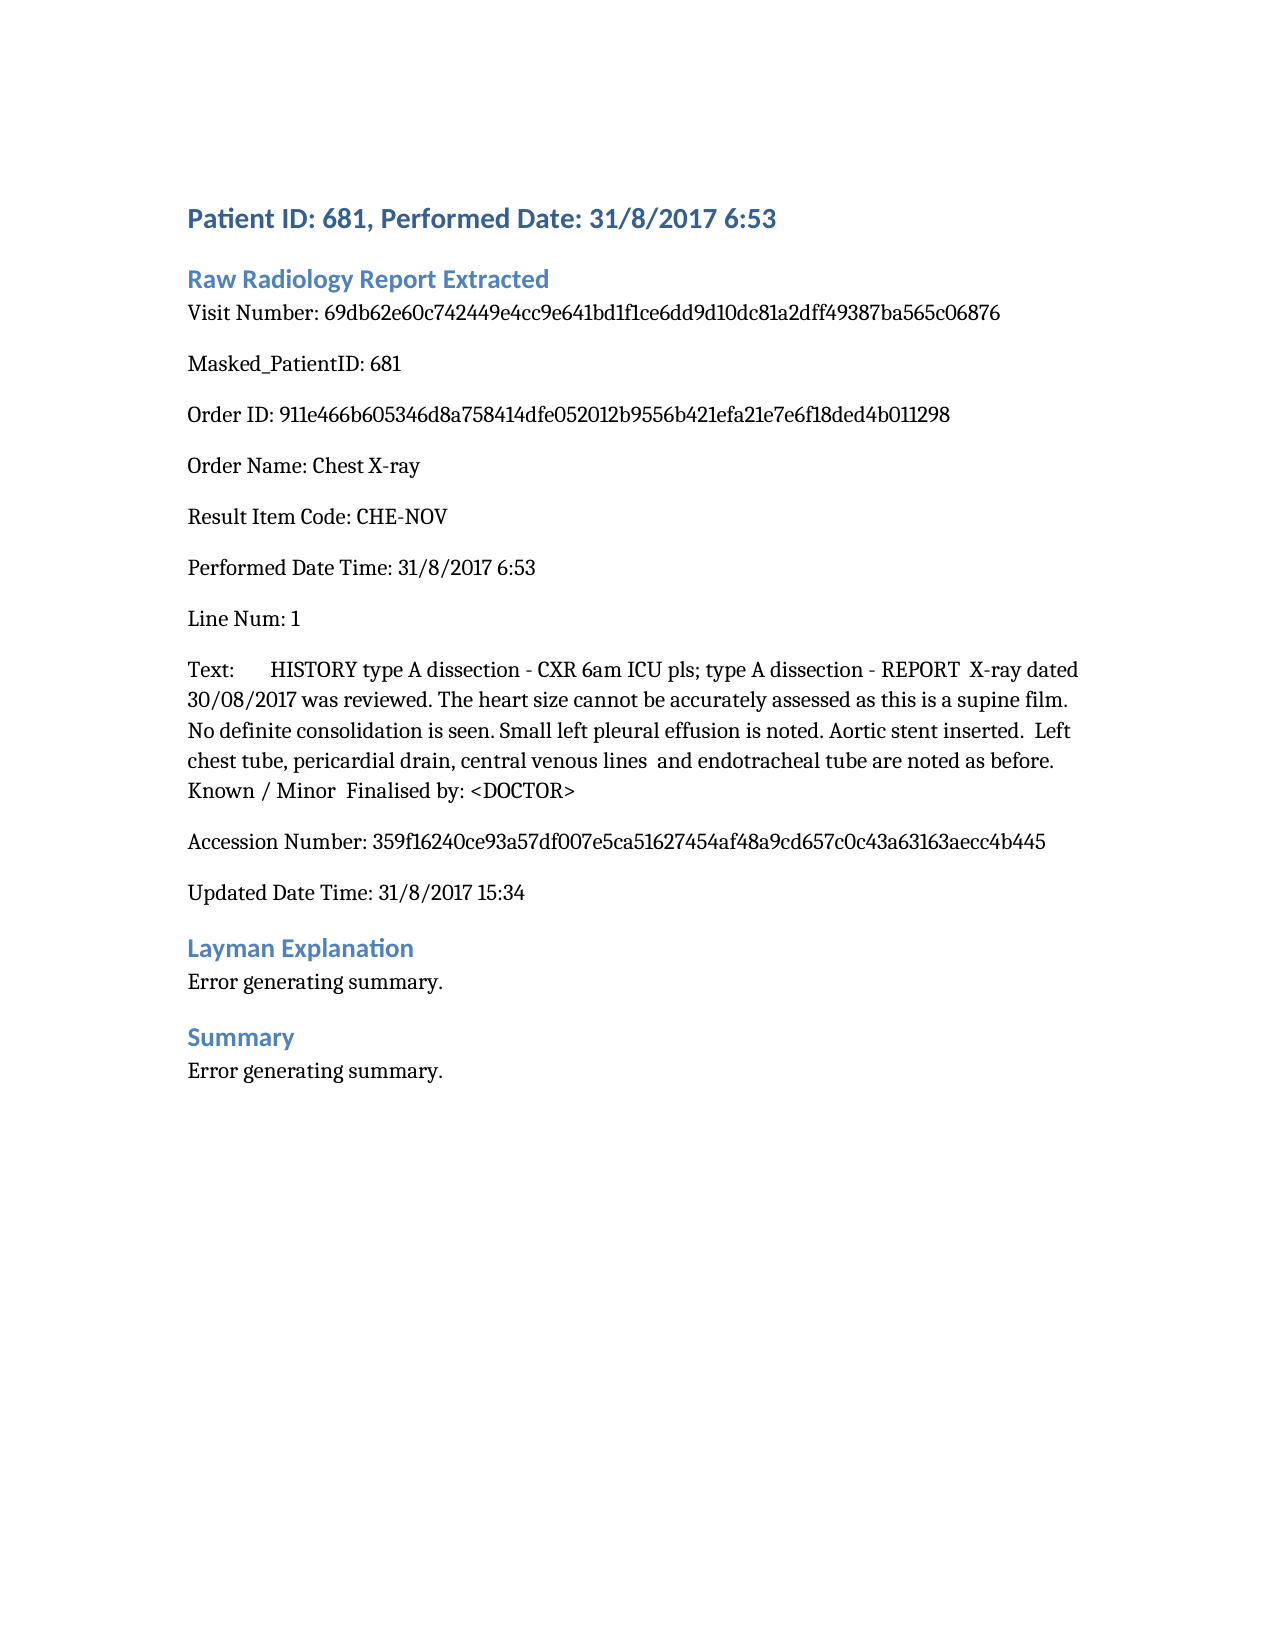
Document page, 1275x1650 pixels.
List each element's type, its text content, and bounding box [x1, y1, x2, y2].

text Accession Number: 359f16240ce93a57df007e5ca51627454af48a9cd657c0c43a63163aecc4b445 [187, 829, 1087, 855]
text Visit Number: 69db62e60c742449e4cc9e641bd1f1ce6dd9d10dc81a2dff49387ba565c06876 [187, 300, 1087, 326]
text Error generating summary. [187, 1058, 1087, 1084]
text Updated Date Time: 31/8/2017 15:34 [187, 880, 1087, 906]
text Result Item Code: CHE-NOV [187, 504, 1087, 530]
text Text: HISTORY type A dissection - CXR 6am ICU pls; type A dissection - REPORT X-ray dated 30/08/2017 was reviewed. The heart size cannot be accurately assessed as this is a supine film. No definite consolidation is seen. Small left pleural effusion is noted. Aortic stent inserted. Left chest tube, pericardial drain, central venous lines and endotracheal tube are noted as before. Known / Minor Finalised by: <DOCTOR> [187, 657, 1087, 804]
subtitle Raw Radiology Report Extracted [187, 262, 1087, 295]
text Masked_PatientID: 681 [187, 351, 1087, 377]
subtitle Layman Explanation [187, 931, 1087, 964]
text Order Name: Chest X-ray [187, 453, 1087, 479]
subtitle Summary [187, 1020, 1087, 1053]
text Order ID: 911e466b605346d8a758414dfe052012b9556b421efa21e7e6f18ded4b011298 [187, 402, 1087, 428]
text Error generating summary. [187, 969, 1087, 995]
text Performed Date Time: 31/8/2017 6:53 [187, 555, 1087, 581]
subtitle Patient ID: 681, Performed Date: 31/8/2017 6:53 [187, 200, 1087, 236]
text Line Num: 1 [187, 606, 1087, 632]
